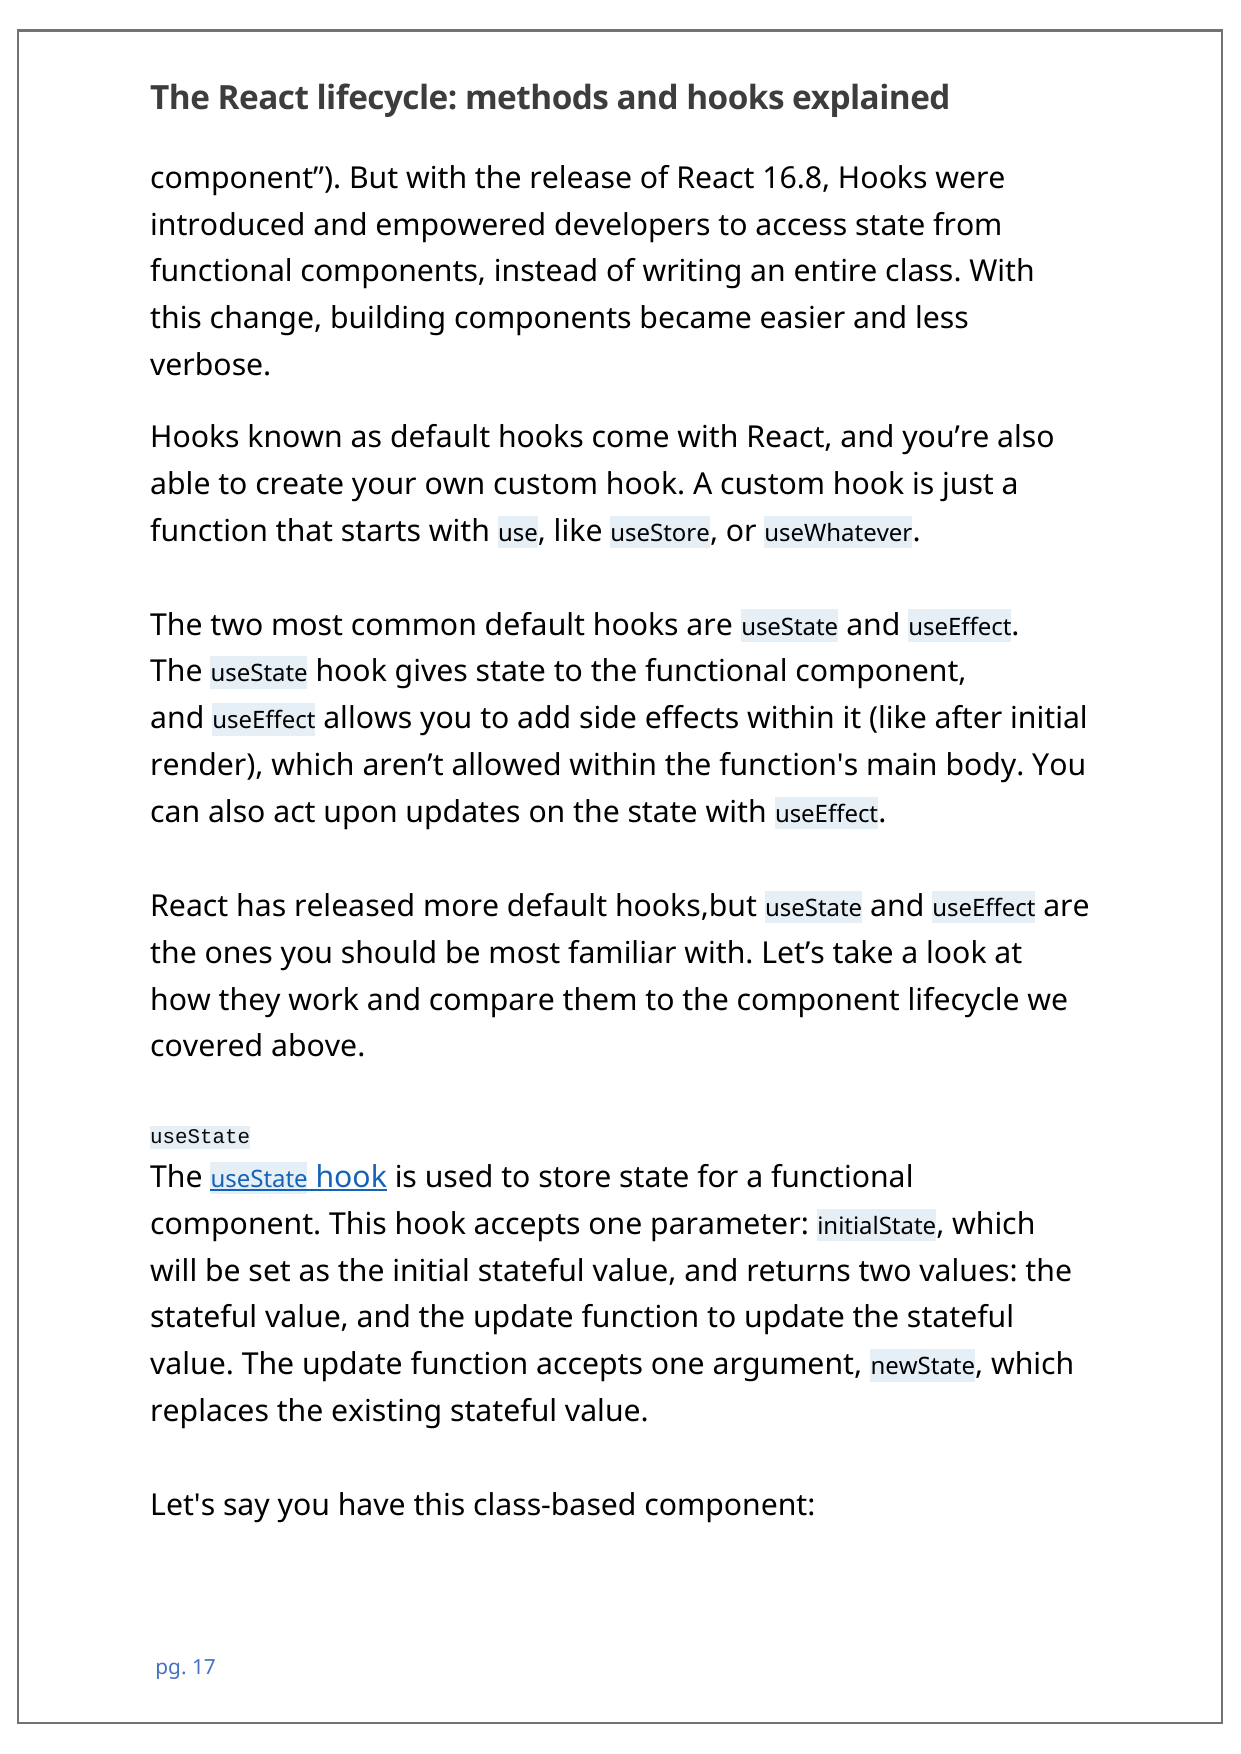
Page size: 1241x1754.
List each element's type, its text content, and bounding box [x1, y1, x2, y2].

text Let's say you have this class-based component: [150, 1477, 1090, 1524]
text The two most common default hooks are useState and useEffect. The useState hook gives state to the functional component, and useEffect allows you to add side effects within it (like after initial render), which aren’t allowed within the function's main body. You can also act upon updates on the state with useEffect. [150, 597, 1090, 831]
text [150, 150, 1090, 384]
text React has released more default hooks,but useState and useEffect are the ones you should be most familiar with. Let’s take a look at how they work and compare them to the component lifecycle we covered above. [150, 878, 1090, 1066]
text Hooks known as default hooks come with React, and you’re also able to create your own custom hook. A custom hook is just a function that starts with use, like useStore, or useWhatever. [150, 409, 1090, 550]
text The useState hook is used to store state for a functional component. This hook accepts one parameter: initialState, which will be set as the initial stateful value, and returns two values: the stateful value, and the update function to update the stateful value. The update function accepts one argument, newState, which replaces the existing stateful value. [150, 1149, 1090, 1431]
text useState [150, 1112, 1090, 1149]
